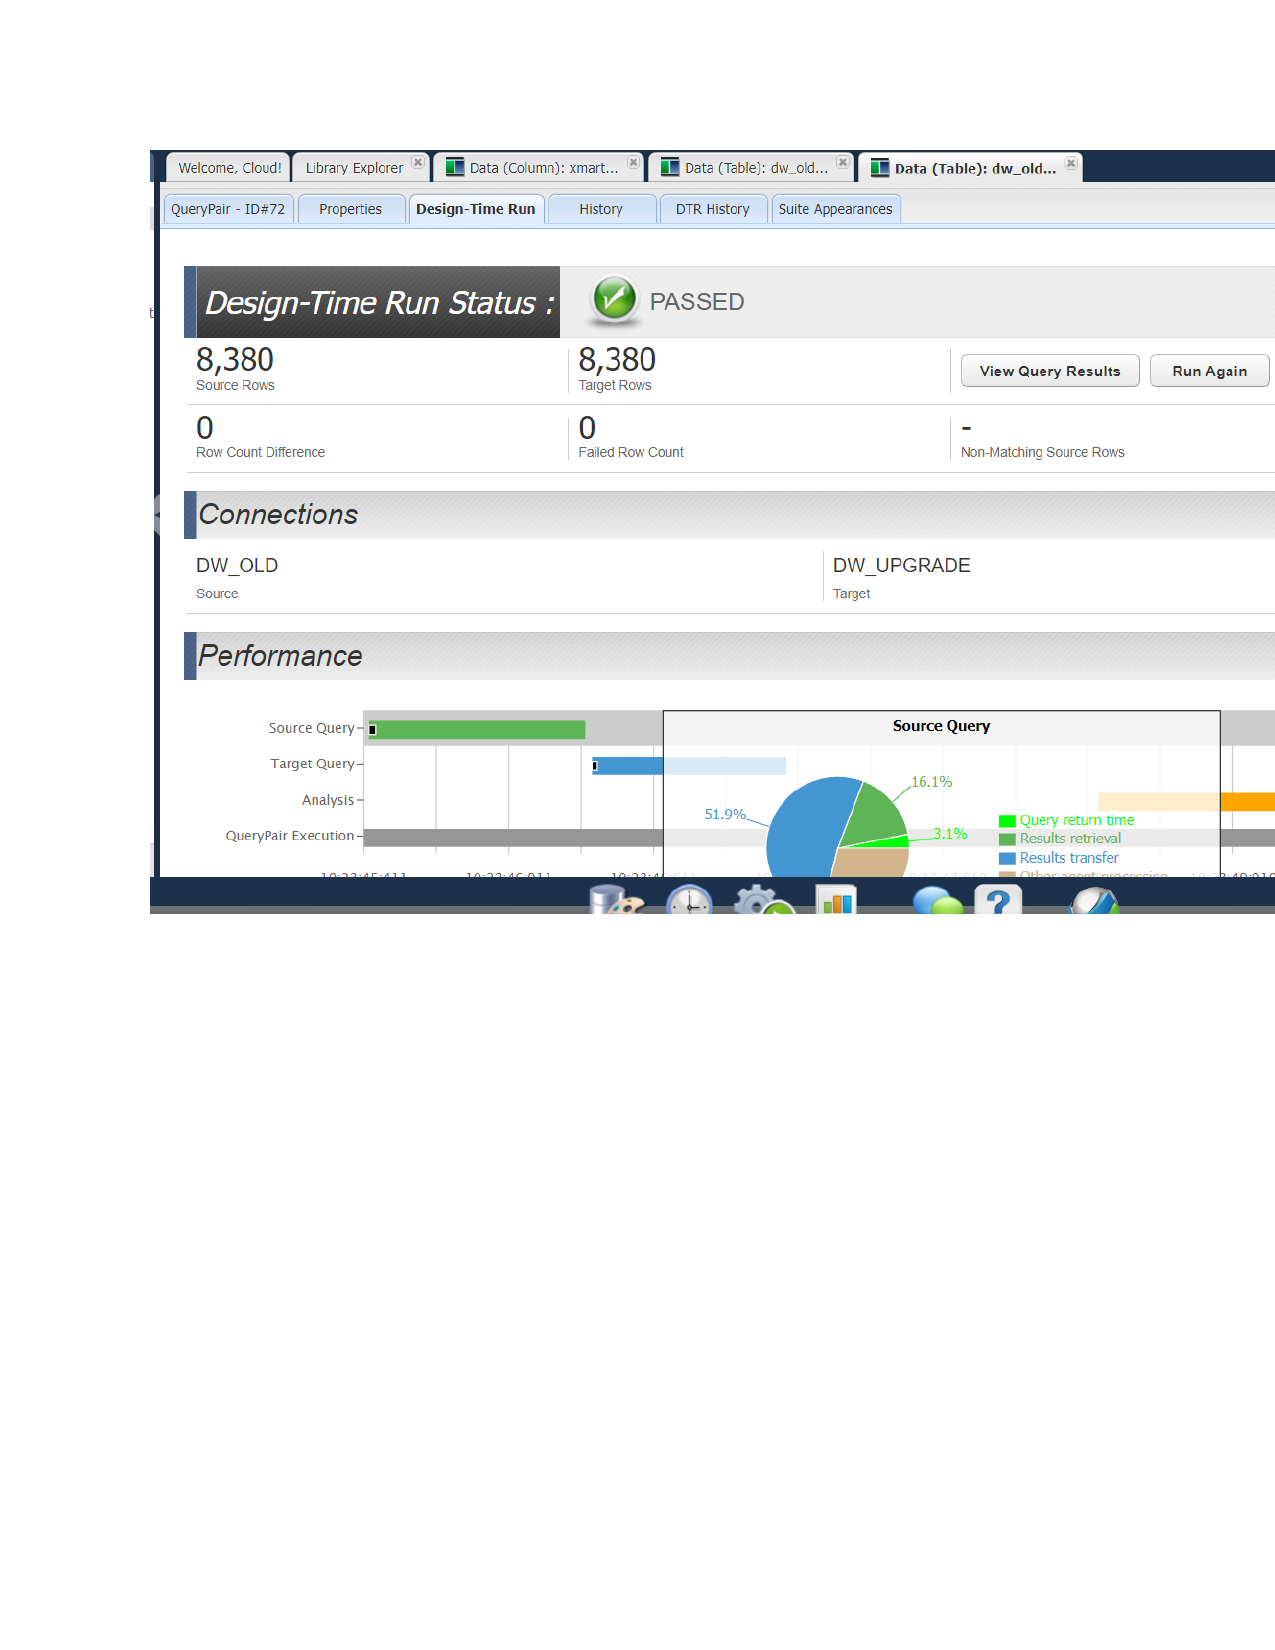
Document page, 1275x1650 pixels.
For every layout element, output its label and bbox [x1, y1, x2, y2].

picture [150, 150, 1275, 914]
picture [845, 898, 849, 908]
